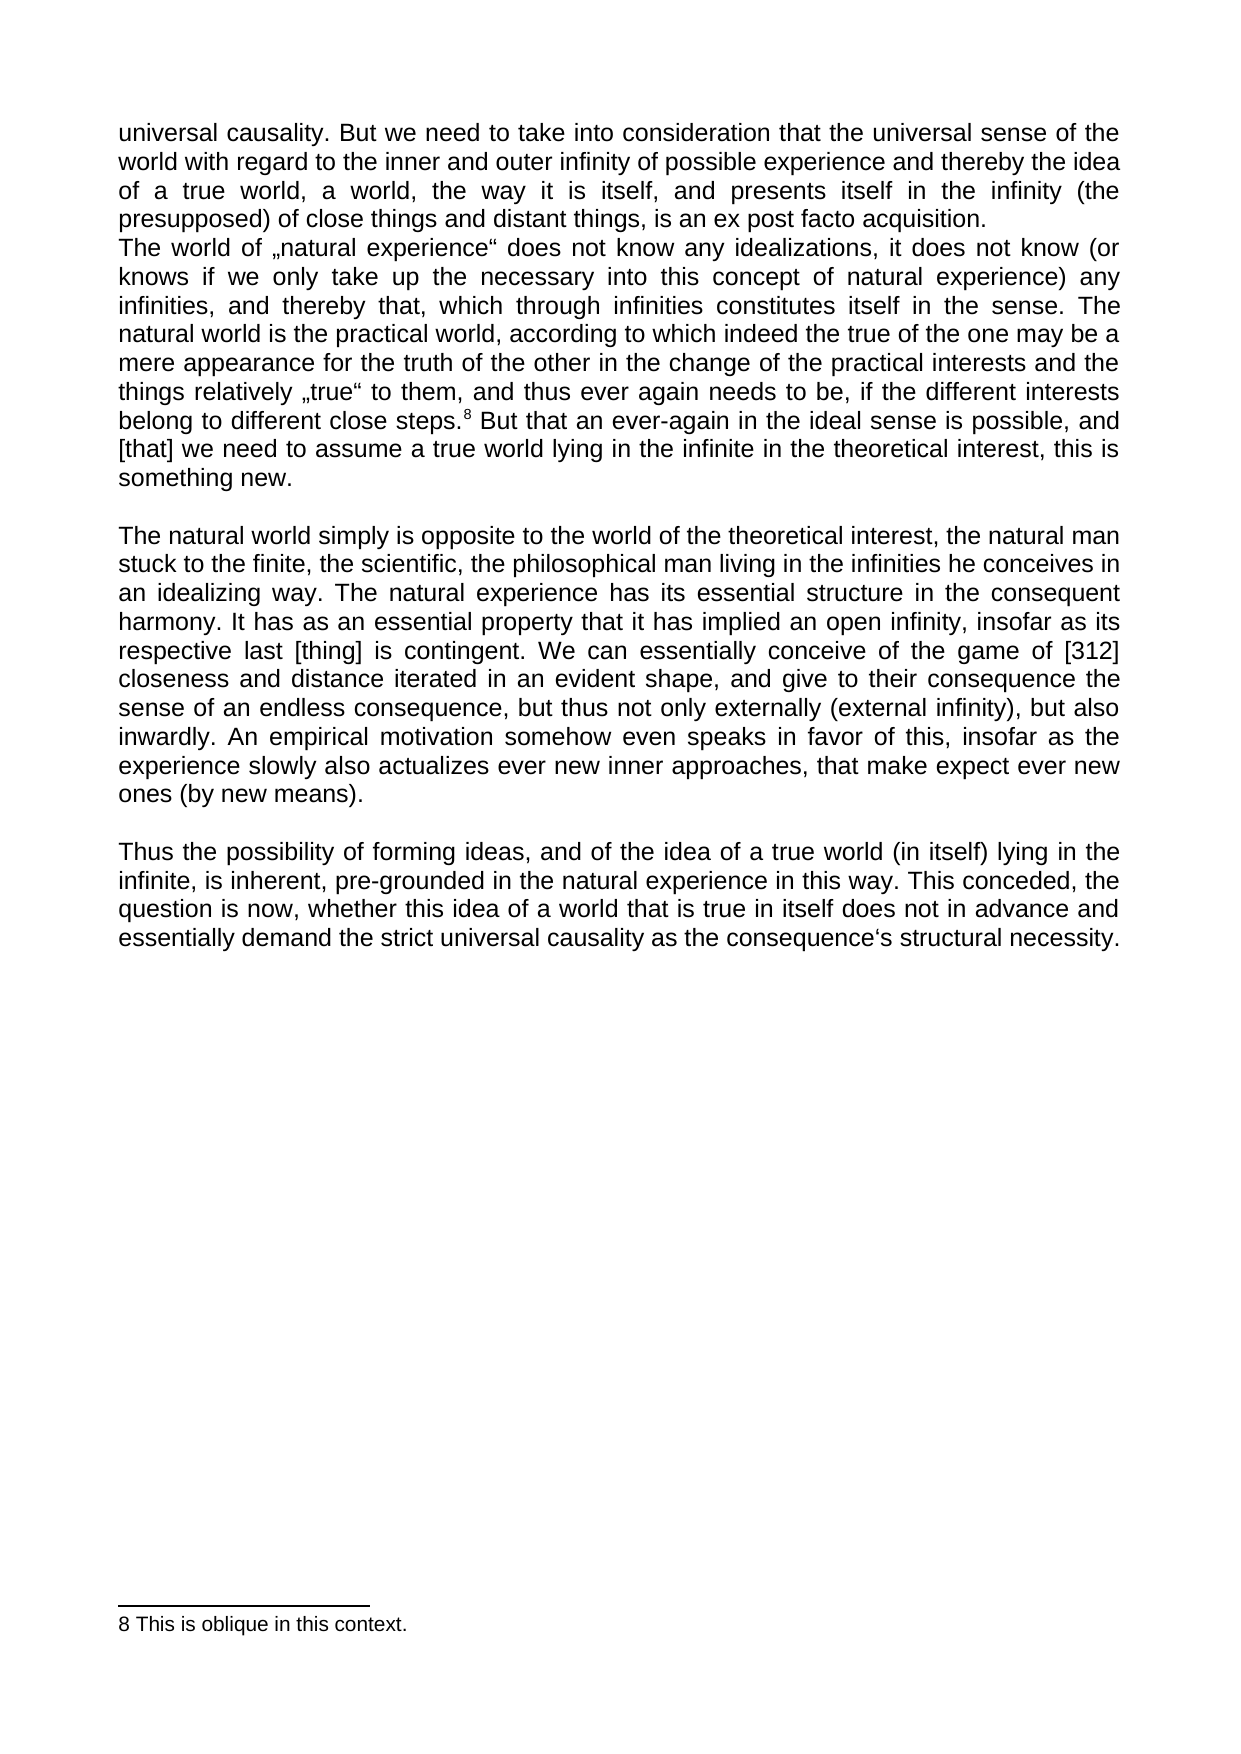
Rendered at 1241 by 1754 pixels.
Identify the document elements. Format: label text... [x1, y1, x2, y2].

text Thus the possibility of forming ideas, and of the idea of a true world (in itself) lying in the infinite, is inherent, pre-grounded in the natural experience in this way. This conceded, the question is now, whether this idea of a world that is true in itself does not in advance and essentially demand the strict universal causality as the consequence‘s structural necessity. [118, 837, 1122, 952]
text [118, 118, 1122, 233]
text The natural world simply is opposite to the world of the theoretical interest, the natural man stuck to the finite, the scientific, the philosophical man living in the infinities he conceives in an idealizing way. The natural experience has its essential structure in the consequent harmony. It has as an essential property that it has implied an open infinity, insofar as its respective last [thing] is contingent. We can essentially conceive of the game of [312] closeness and distance iterated in an evident shape, and give to their consequence the sense of an endless consequence, but thus not only externally (external infinity), but also inwardly. An empirical motivation somehow even speaks in favor of this, insofar as the experience slowly also actualizes ever new inner approaches, that make expect ever new ones (by new means). [118, 521, 1122, 808]
text The world of „natural experience“ does not know any idealizations, it does not know (or knows if we only take up the necessary into this concept of natural experience) any infinities, and thereby that, which through infinities constitutes itself in the sense. The natural world is the practical world, according to which indeed the true of the one may be a mere appearance for the truth of the other in the change of the practical interests and the things relatively „true“ to them, and thus ever again needs to be, if the different interests belong to different close steps. But that an ever-again in the ideal sense is possible, and [that] we need to assume a true world lying in the infinite in the theoretical interest, this is something new. [118, 233, 1122, 492]
